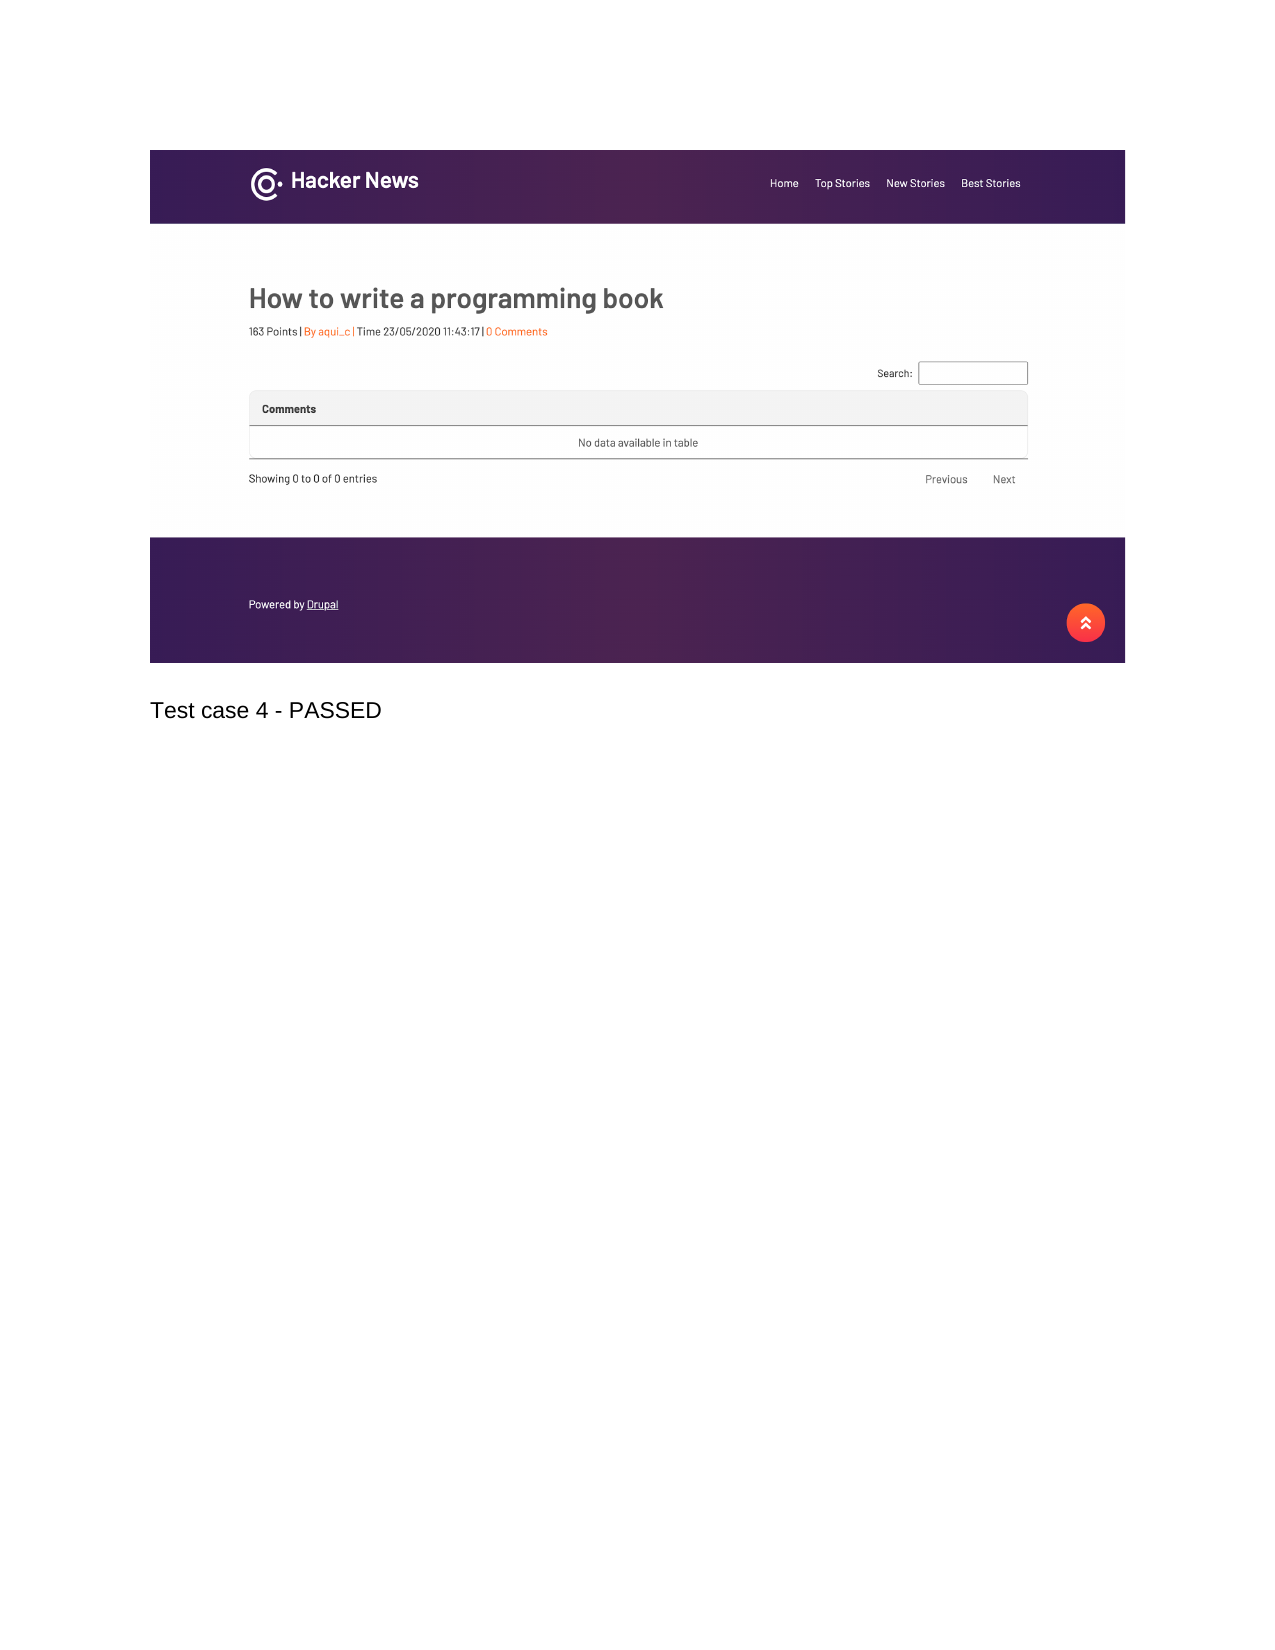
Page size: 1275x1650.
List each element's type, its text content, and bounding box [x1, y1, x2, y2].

text Test case 4 - PASSED [150, 697, 1125, 723]
picture [150, 150, 1125, 663]
